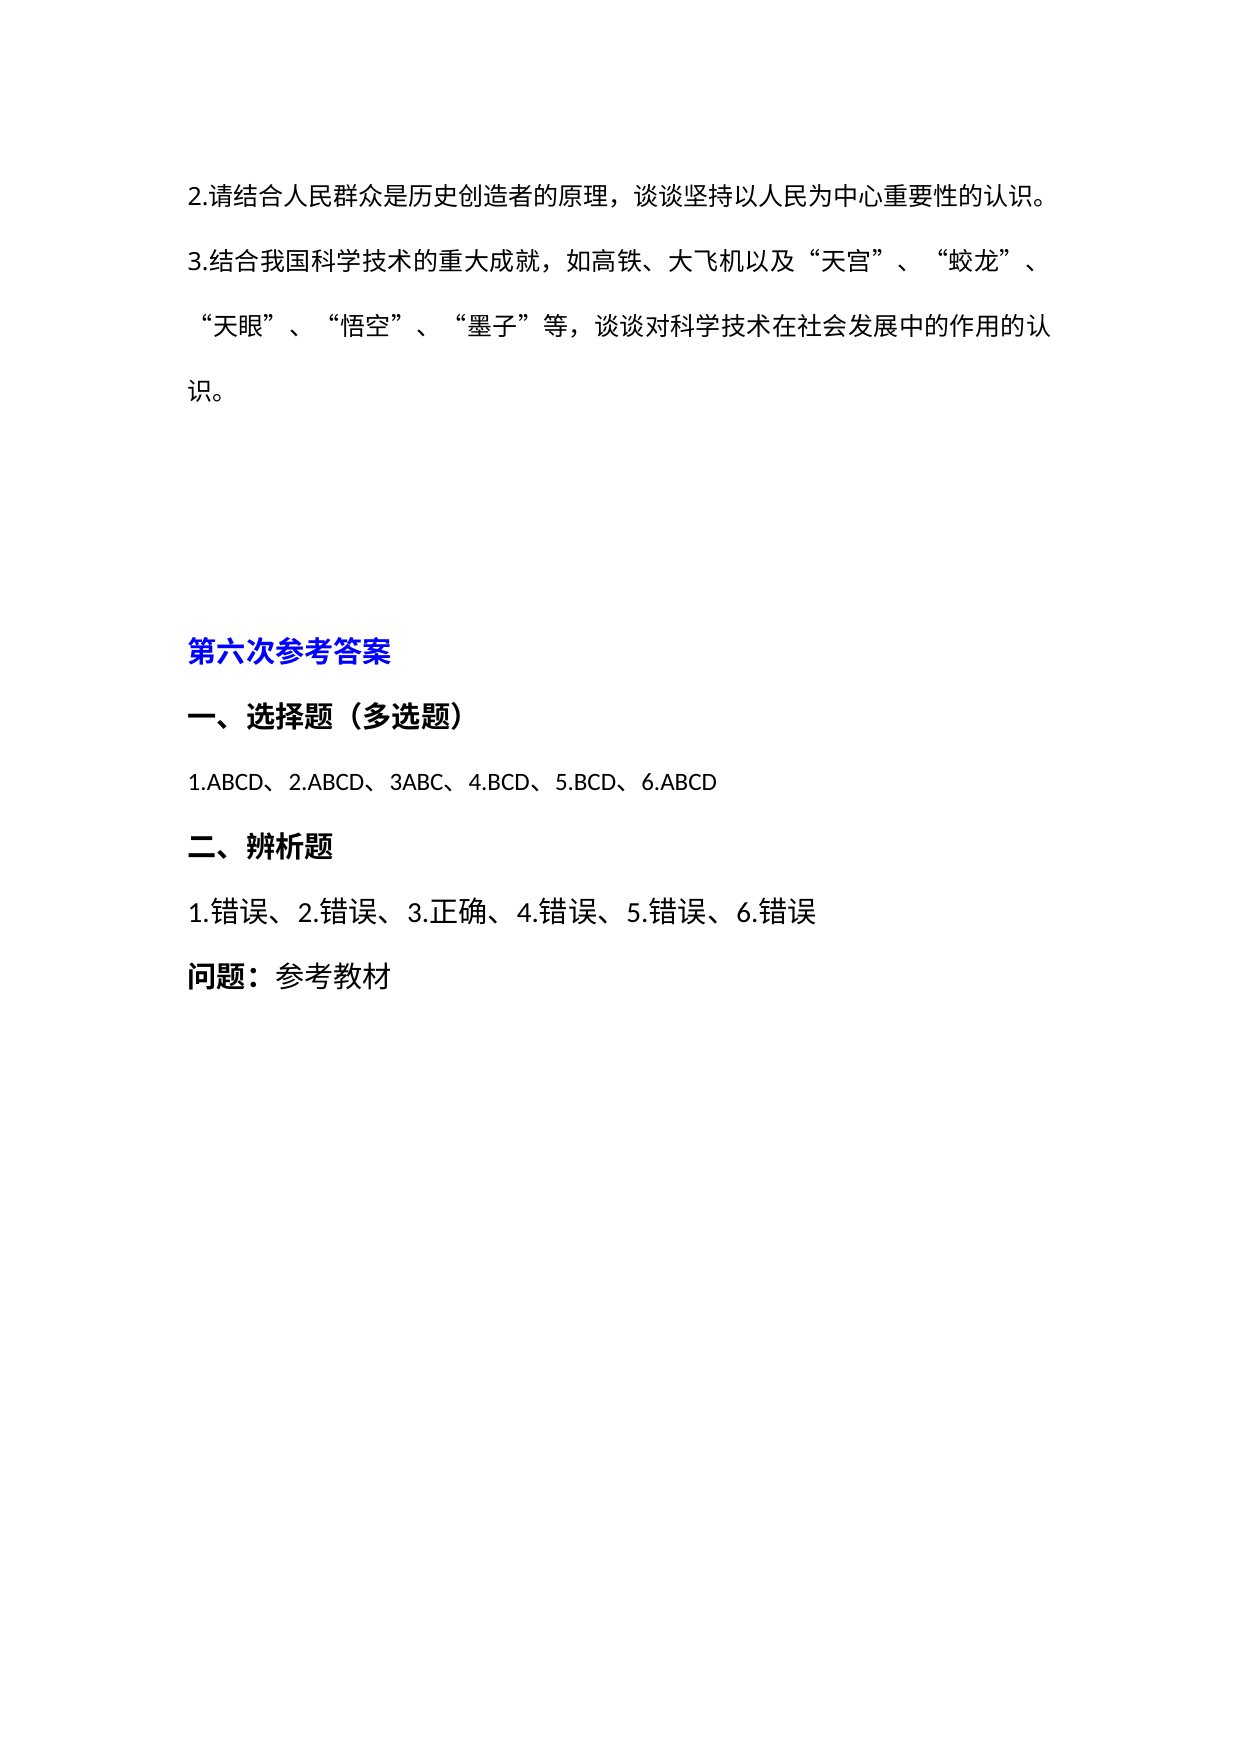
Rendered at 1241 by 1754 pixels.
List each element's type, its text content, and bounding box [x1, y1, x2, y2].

text 1.ABCD、2.ABCD、3ABC、4.BCD、5.BCD、6.ABCD [187, 747, 1053, 812]
list 二、辨析题 [187, 812, 1053, 877]
text 一、选择题（多选题） [187, 682, 1053, 747]
list 问题：参考教材 [187, 942, 1053, 1007]
list 2.请结合人民群众是历史创造者的原理，谈谈坚持以人民为中心重要性的认识。 [187, 162, 1053, 227]
list 1.错误、2.错误、3.正确、4.错误、5.错误、6.错误 [187, 877, 1053, 942]
list 3.结合我国科学技术的重大成就，如高铁、大飞机以及“天宫”、“蛟龙”、“天眼”、“悟空”、“墨子”等，谈谈对科学技术在社会发展中的作用的认识。 [187, 227, 1053, 422]
list 第六次参考答案 [187, 617, 1053, 682]
